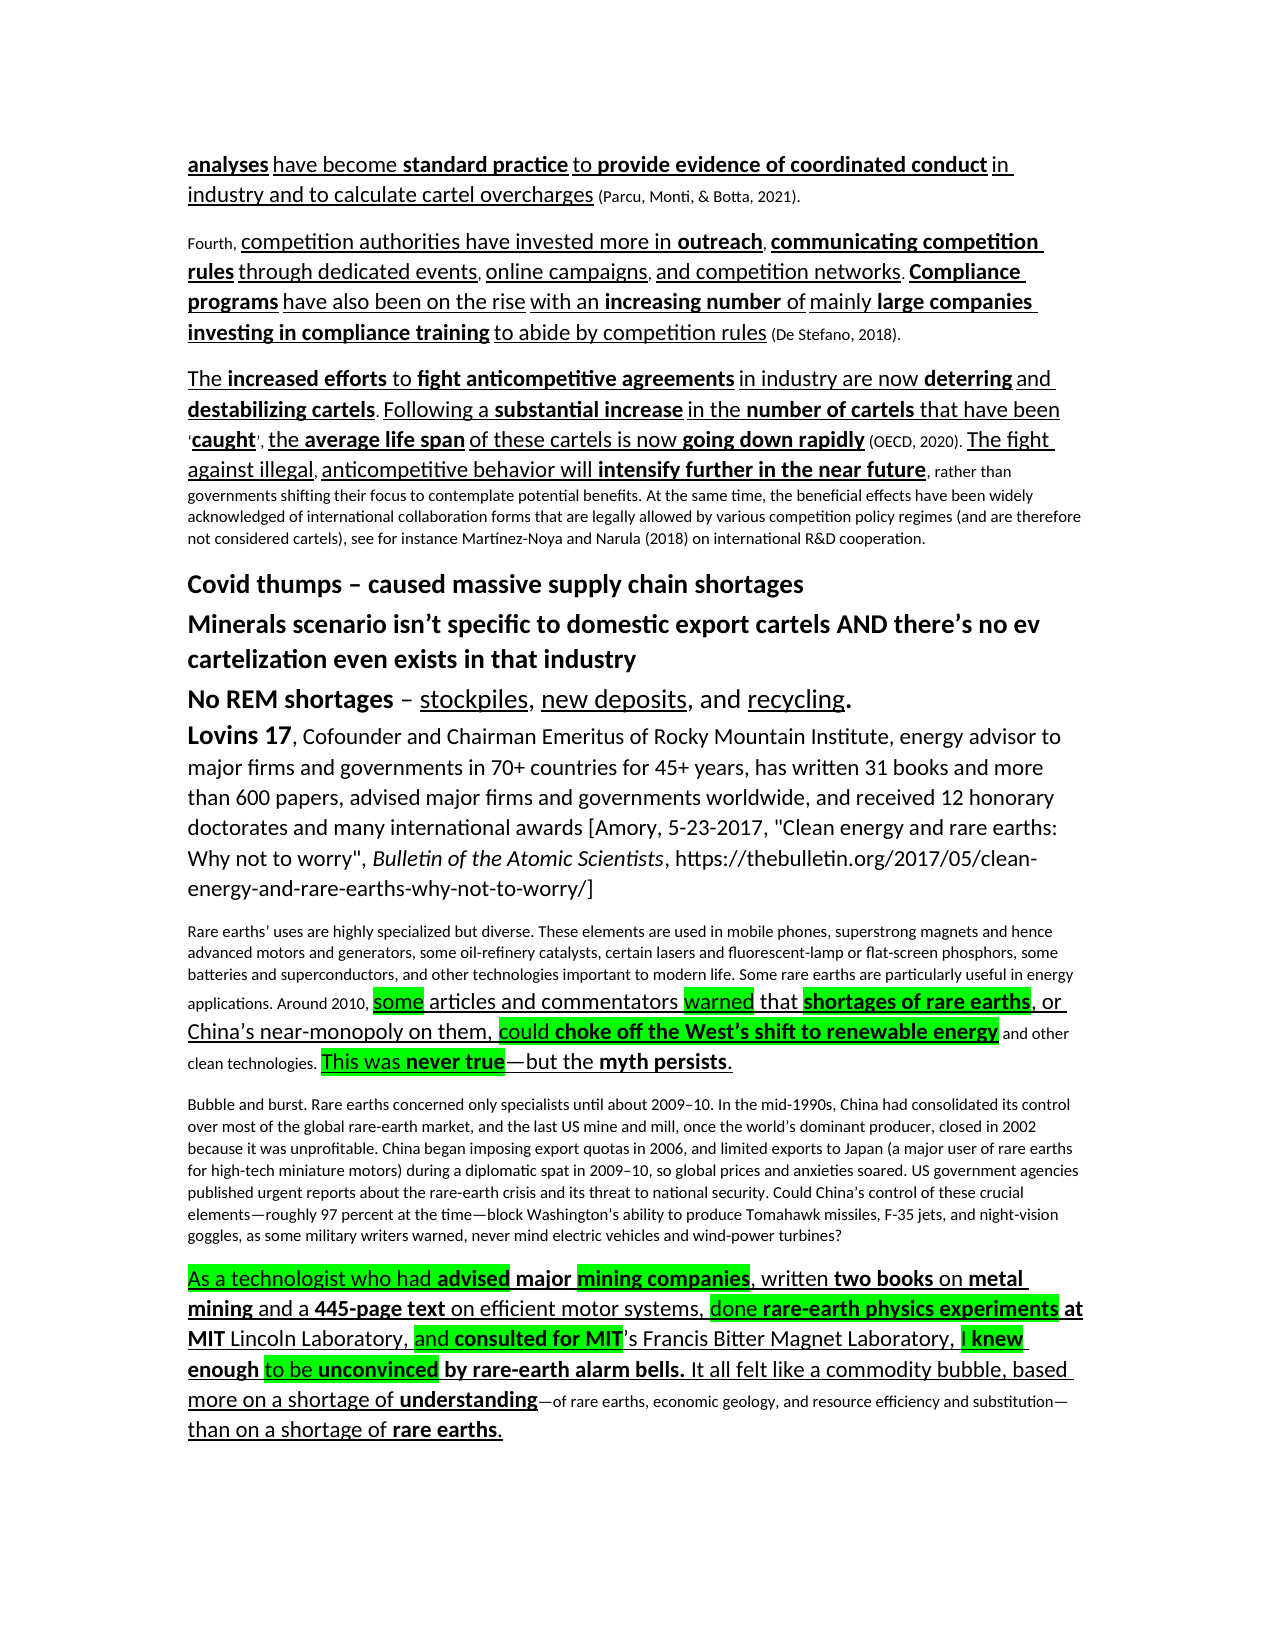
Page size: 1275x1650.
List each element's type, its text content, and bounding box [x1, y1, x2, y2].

text The increased efforts to fight anticompetitive agreements in industry are now deterring and destabilizing cartels. Following a substantial increase in the number of cartels that have been ‘caught’, the average life span of these cartels is now going down rapidly (OECD, 2020). The fight against illegal, anticompetitive behavior will intensify further in the near future, rather than governments shifting their focus to contemplate potential benefits. At the same time, the beneficial effects have been widely acknowledged of international collaboration forms that are legally allowed by various competition policy regimes (and are therefore not considered cartels), see for instance Martínez-Noya and Narula (2018) on international R&D cooperation. [187, 364, 1087, 549]
text As a technologist who had advised major mining companies, written two books on metal mining and a 445-page text on efficient motor systems, done rare-earth physics experiments at MIT Lincoln Laboratory, and consulted for MIT’s Francis Bitter Magnet Laboratory, I knew enough to be unconvinced by rare-earth alarm bells. It all felt like a commodity bubble, based more on a shortage of understanding—of rare earths, economic geology, and resource efficiency and substitution—than on a shortage of rare earths. [187, 1264, 1087, 1443]
text Lovins 17, Cofounder and Chairman Emeritus of Rocky Mountain Institute, energy advisor to major firms and governments in 70+ countries for 45+ years, has written 31 books and more than 600 papers, advised major firms and governments worldwide, and received 12 honorary doctorates and many international awards [Amory, 5-23-2017, "Clean energy and rare earths: Why not to worry", Bulletin of the Atomic Scientists, https://thebulletin.org/2017/05/clean-energy-and-rare-earths-why-not-to-worry/] [187, 718, 1087, 902]
subtitle Covid thumps – caused massive supply chain shortages [187, 567, 1087, 600]
subtitle Minerals scenario isn’t specific to domestic export cartels AND there’s no ev cartelization even exists in that industry [187, 607, 1087, 676]
text Rare earths’ uses are highly specialized but diverse. These elements are used in mobile phones, superstrong magnets and hence advanced motors and generators, some oil-refinery catalysts, certain lasers and fluorescent-lamp or flat-screen phosphors, some batteries and superconductors, and other technologies important to modern life. Some rare earths are particularly useful in energy applications. Around 2010, some articles and commentators warned that shortages of rare earths, or China’s near-monopoly on them, could choke off the West’s shift to renewable energy and other clean technologies. This was never true—but the myth persists. [187, 921, 1087, 1076]
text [187, 150, 1087, 208]
text Bubble and burst. Rare earths concerned only specialists until about 2009–10. In the mid-1990s, China had consolidated its control over most of the global rare-earth market, and the last US mine and mill, once the world’s dominant producer, closed in 2002 because it was unprofitable. China began imposing export quotas in 2006, and limited exports to Japan (a major user of rare earths for high-tech miniature motors) during a diplomatic spat in 2009–10, so global prices and anxieties soared. US government agencies published urgent reports about the rare-earth crisis and its threat to national security. Could China’s control of these crucial elements—roughly 97 percent at the time—block Washington’s ability to produce Tomahawk missiles, F-35 jets, and night-vision goggles, as some military writers warned, never mind electric vehicles and wind-power turbines? [187, 1094, 1087, 1246]
subtitle No REM shortages – stockpiles, new deposits, and recycling. [187, 682, 1087, 715]
text Fourth, competition authorities have invested more in outreach, communicating competition rules through dedicated events, online campaigns, and competition networks. Compliance programs have also been on the rise with an increasing number of mainly large companies investing in compliance training to abide by competition rules (De Stefano, 2018). [187, 227, 1087, 346]
